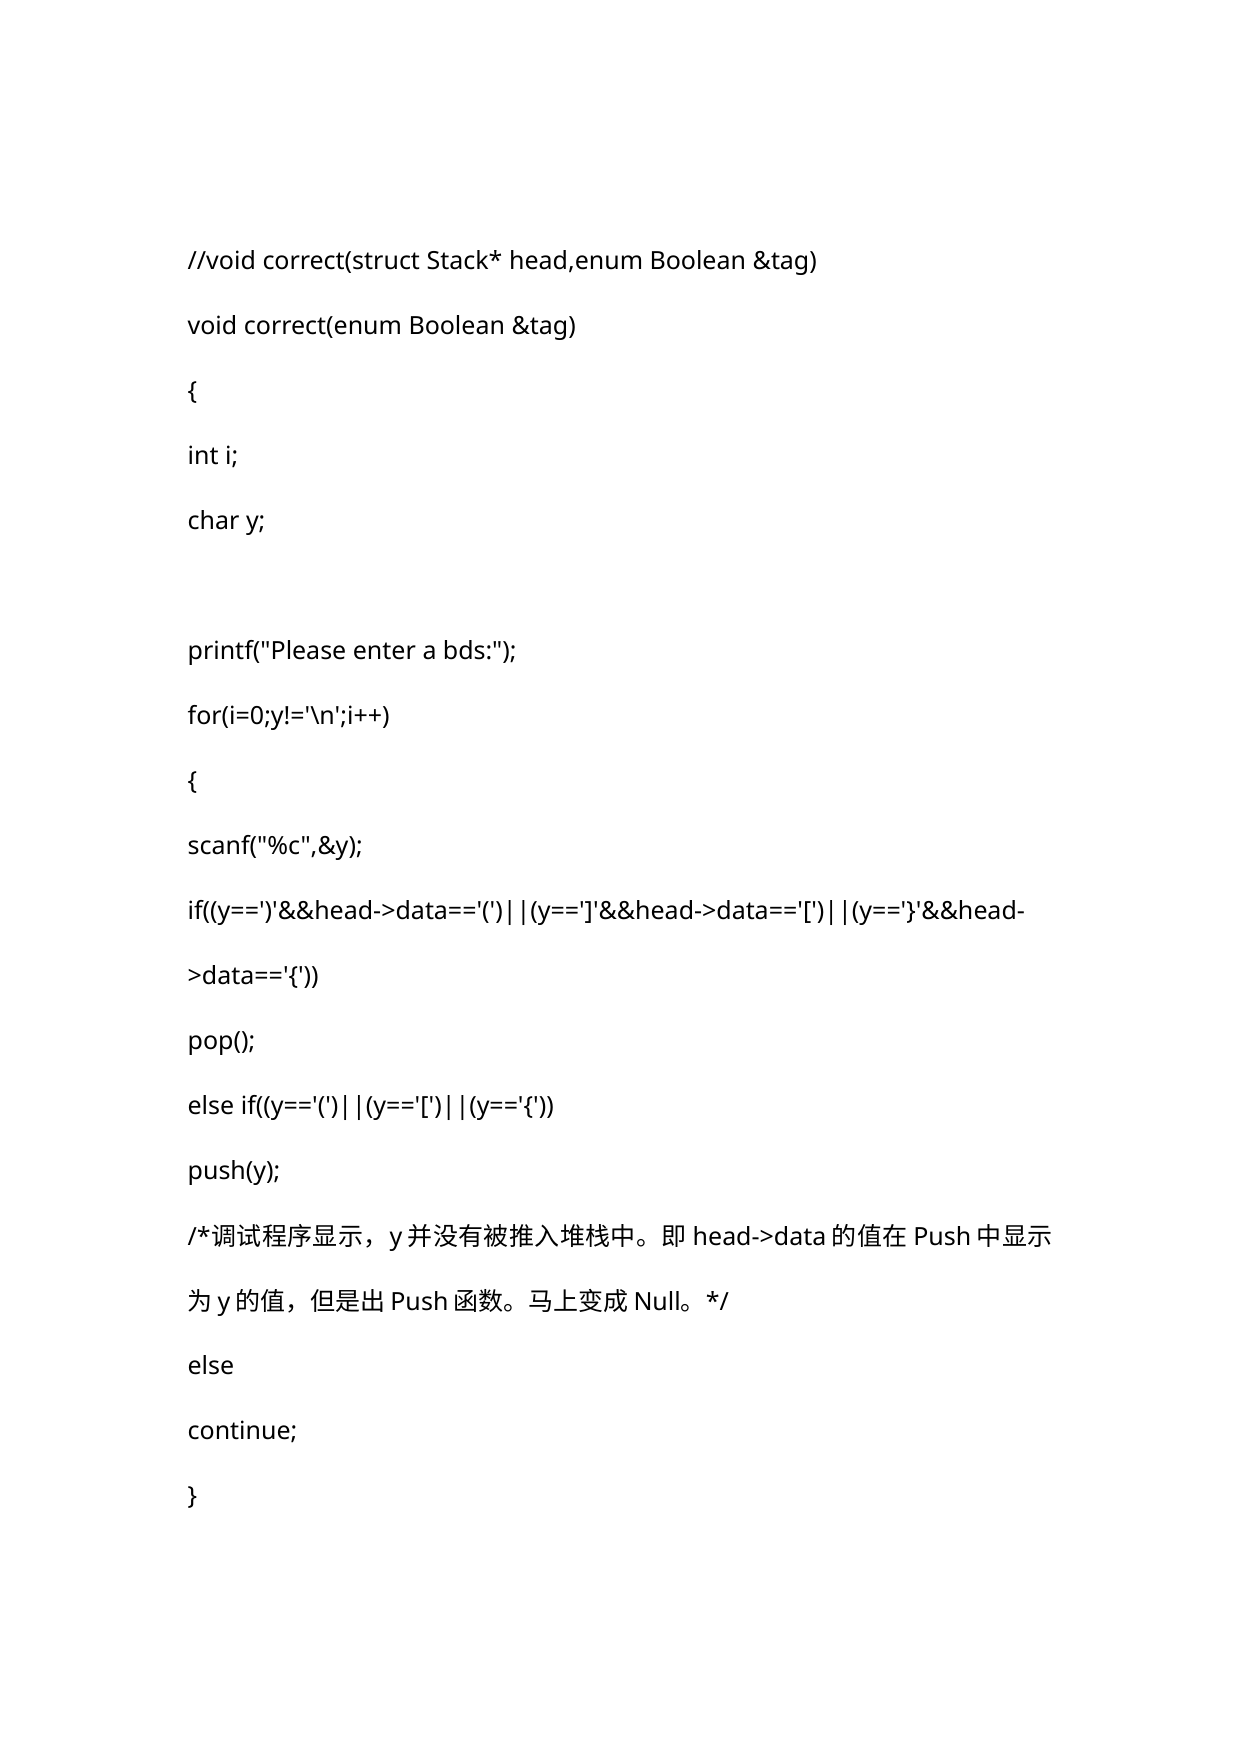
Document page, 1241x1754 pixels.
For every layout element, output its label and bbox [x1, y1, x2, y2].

text [187, 162, 1053, 1527]
